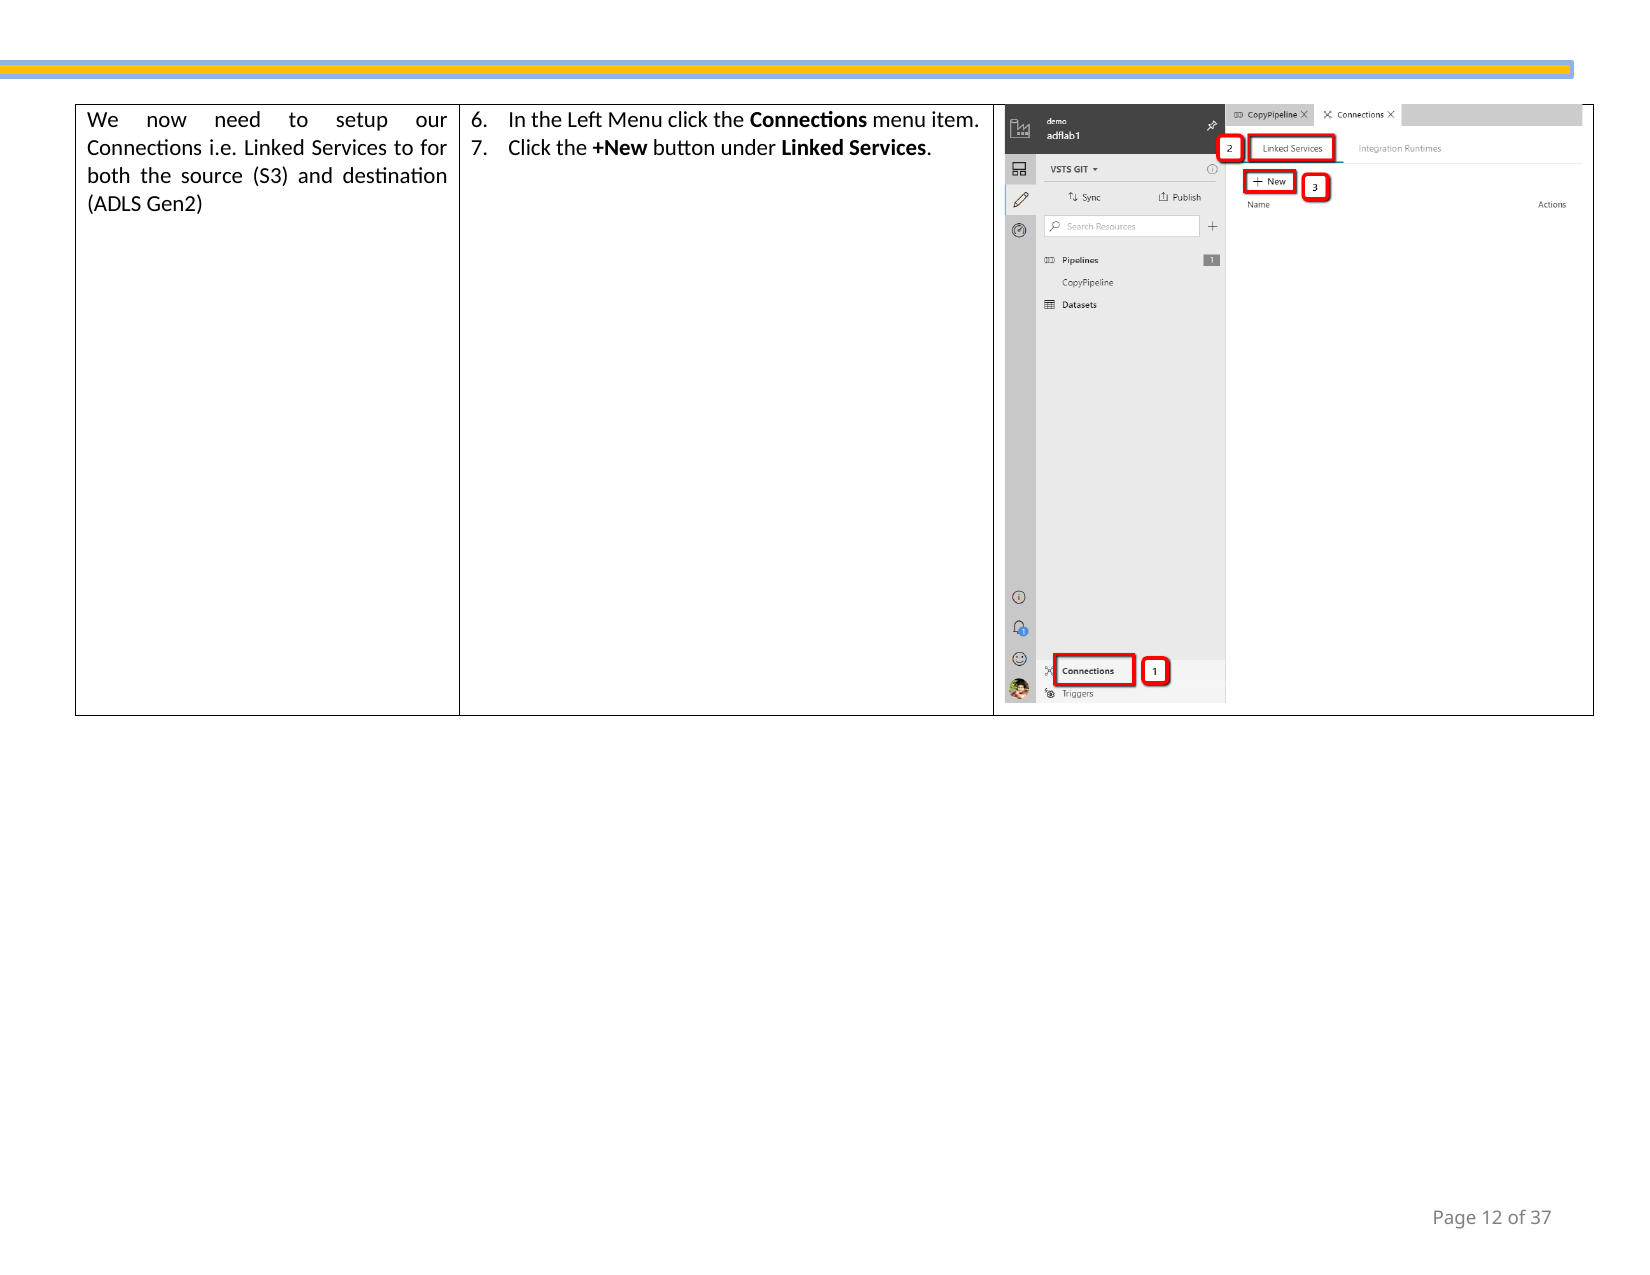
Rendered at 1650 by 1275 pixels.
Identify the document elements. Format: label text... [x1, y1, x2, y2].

picture [1004, 104, 1583, 703]
table_cell We now need to setup our Connections i.e. Linked Services to for both the source (S3) and destination (ADLS Gen2) [76, 105, 459, 715]
table_cell In the Left Menu click the Connections menu item. Click the +New button under Linked Services. [460, 105, 993, 715]
table_cell [994, 105, 1593, 715]
